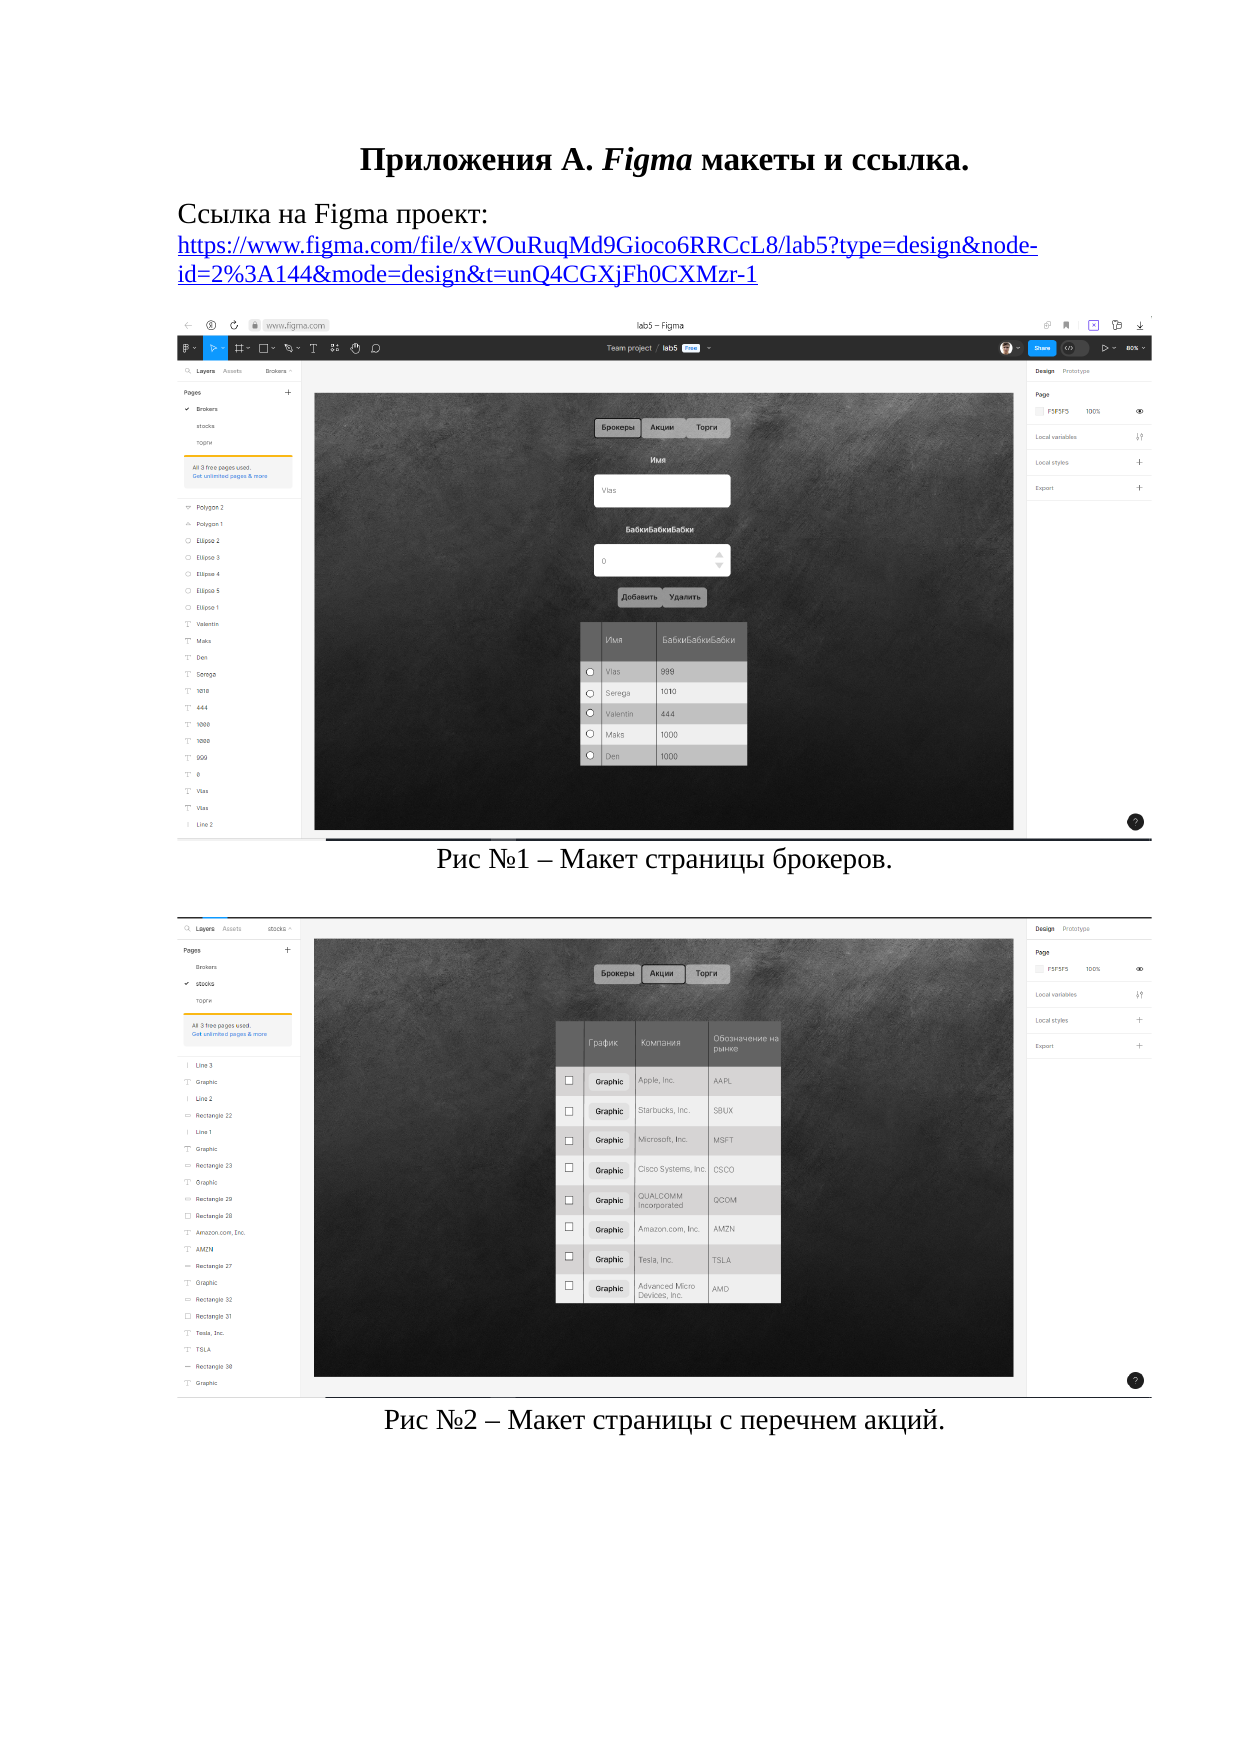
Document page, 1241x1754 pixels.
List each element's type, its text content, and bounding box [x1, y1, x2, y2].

text Ссылка на Figma проект: [177, 196, 1152, 230]
text Рис №1 – Макет страницы брокеров. [177, 841, 1152, 874]
text https://www.figma.com/file/xWOuRuqMd9Gioco6RRCcL8/lab5?type=design&node-id=2%3A144&mode=design&t=unQ4CGXjFh0CXMzr-1 [177, 230, 1152, 287]
picture [177, 316, 1152, 841]
subtitle Приложения А. Figma макеты и ссылка. [177, 139, 1152, 177]
text Рис №2 – Макет страницы с перечнем акций. [177, 1402, 1152, 1436]
picture [177, 917, 1152, 1398]
